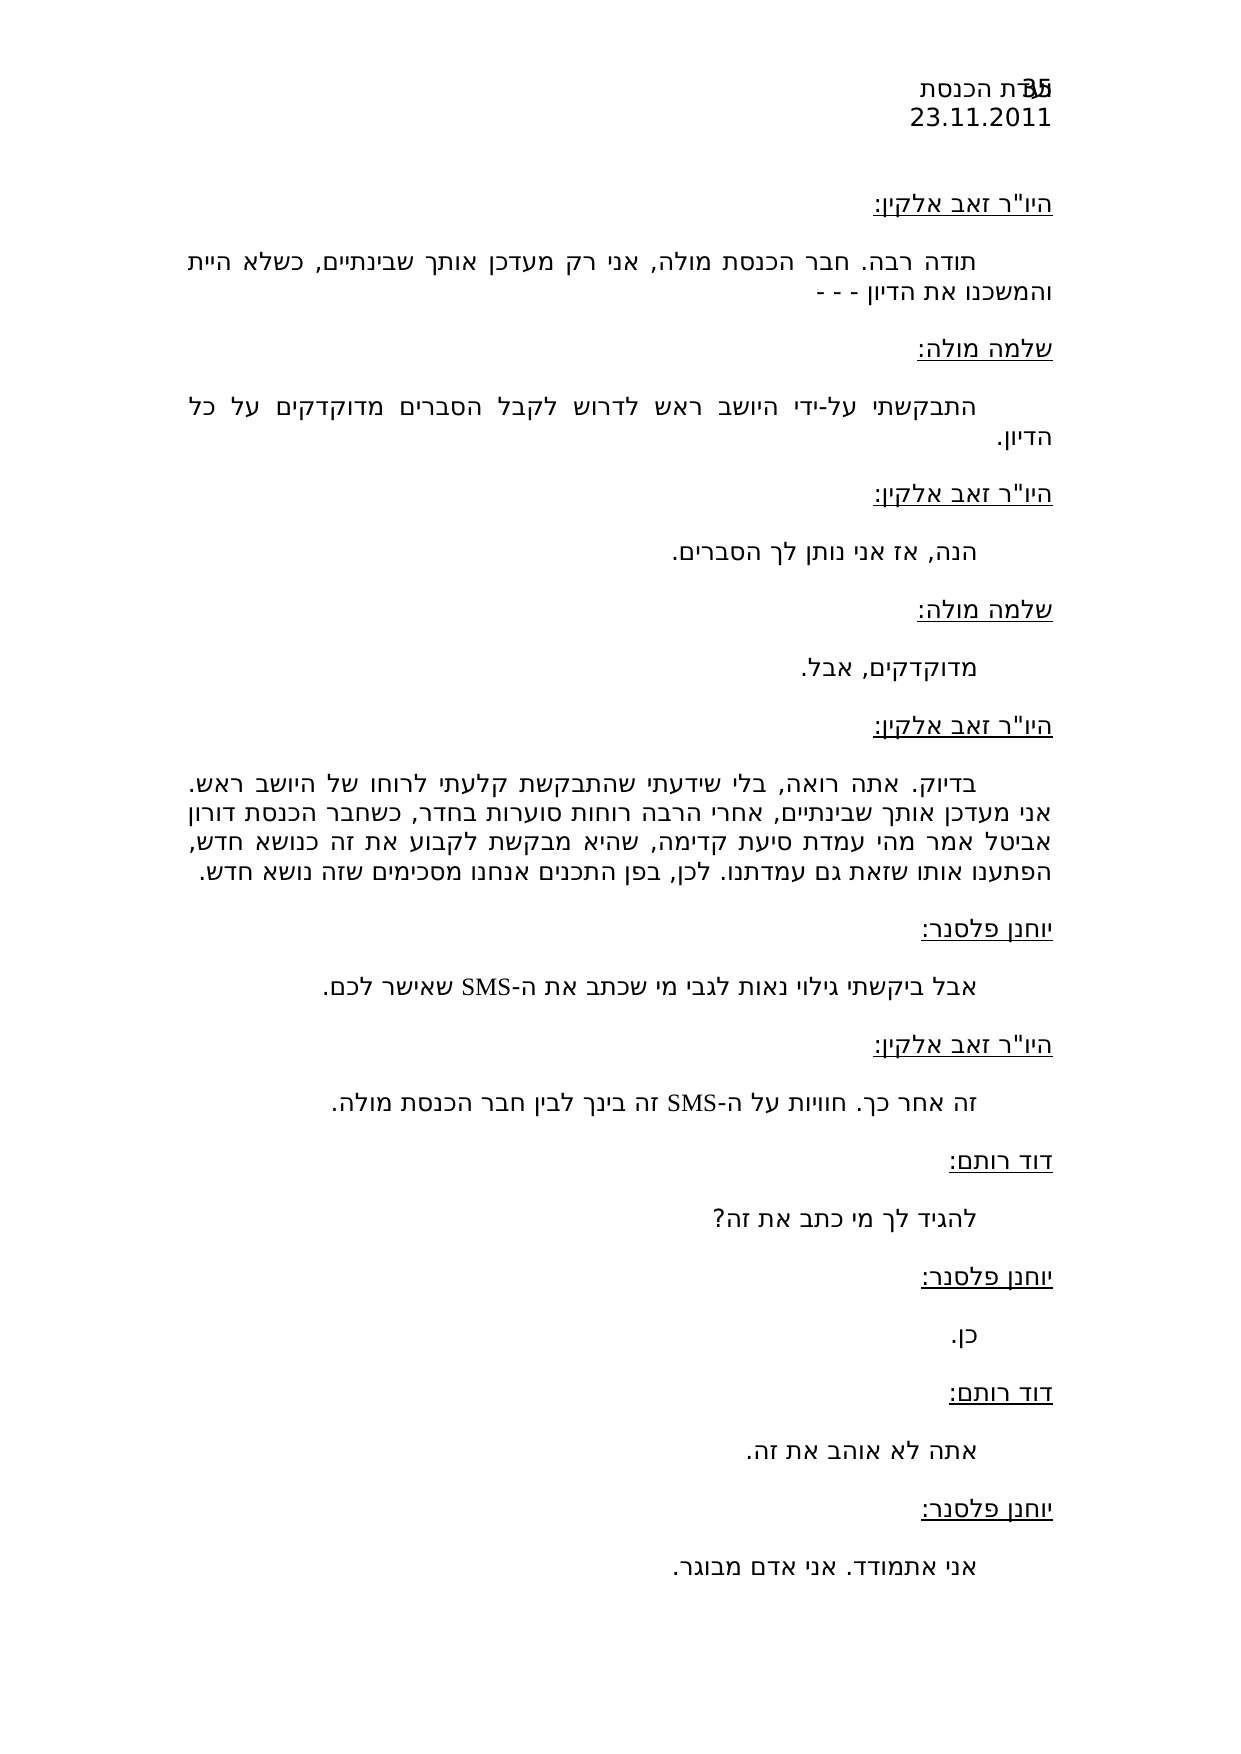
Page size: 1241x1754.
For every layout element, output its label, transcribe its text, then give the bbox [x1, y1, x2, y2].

text אבל ביקשתי גילוי נאות לגבי מי שכתב את ה-SMS שאישר לכם. [187, 972, 1053, 1002]
text היו"ר זאב אלקין: [187, 479, 1053, 509]
text דוד רותם: [187, 1378, 1053, 1407]
text דוד רותם: [187, 1146, 1053, 1176]
text הנה, אז אני נותן לך הסברים. [187, 537, 1053, 567]
text היו"ר זאב אלקין: [187, 1031, 1053, 1060]
text תודה רבה. חבר הכנסת מולה, אני רק מעדכן אותך שבינתיים, כשלא היית והמשכנו את הדיון - - - [187, 247, 1053, 306]
text כן. [187, 1320, 1053, 1349]
text יוחנן פלסנר: [187, 914, 1053, 944]
text זה אחר כך. חוויות על ה-SMS זה בינך לבין חבר הכנסת מולה. [187, 1088, 1053, 1118]
text התבקשתי על-ידי היושב ראש לדרוש לקבל הסברים מדוקדקים על כל הדיון. [187, 392, 1053, 451]
text היו"ר זאב אלקין: [187, 189, 1053, 219]
text אתה לא אוהב את זה. [187, 1436, 1053, 1465]
text מדוקדקים, אבל. [187, 653, 1053, 682]
text יוחנן פלסנר: [187, 1494, 1053, 1523]
text היו"ר זאב אלקין: [187, 711, 1053, 740]
text להגיד לך מי כתב את זה? [187, 1204, 1053, 1233]
text בדיוק. אתה רואה, בלי שידעתי שהתבקשת קלעתי לרוחו של היושב ראש. אני מעדכן אותך שבינתיים, אחרי הרבה רוחות סוערות בחדר, כשחבר הכנסת דורון אביטל אמר מהי עמדת סיעת קדימה, שהיא מבקשת לקבוע את זה כנושא חדש, הפתענו אותו שזאת גם עמדתנו. לכן, בפן התכנים אנחנו מסכימים שזה נושא חדש. [187, 769, 1053, 886]
text יוחנן פלסנר: [187, 1262, 1053, 1291]
text אני אתמודד. אני אדם מבוגר. [187, 1552, 1053, 1581]
text שלמה מולה: [187, 595, 1053, 624]
text שלמה מולה: [187, 334, 1053, 364]
